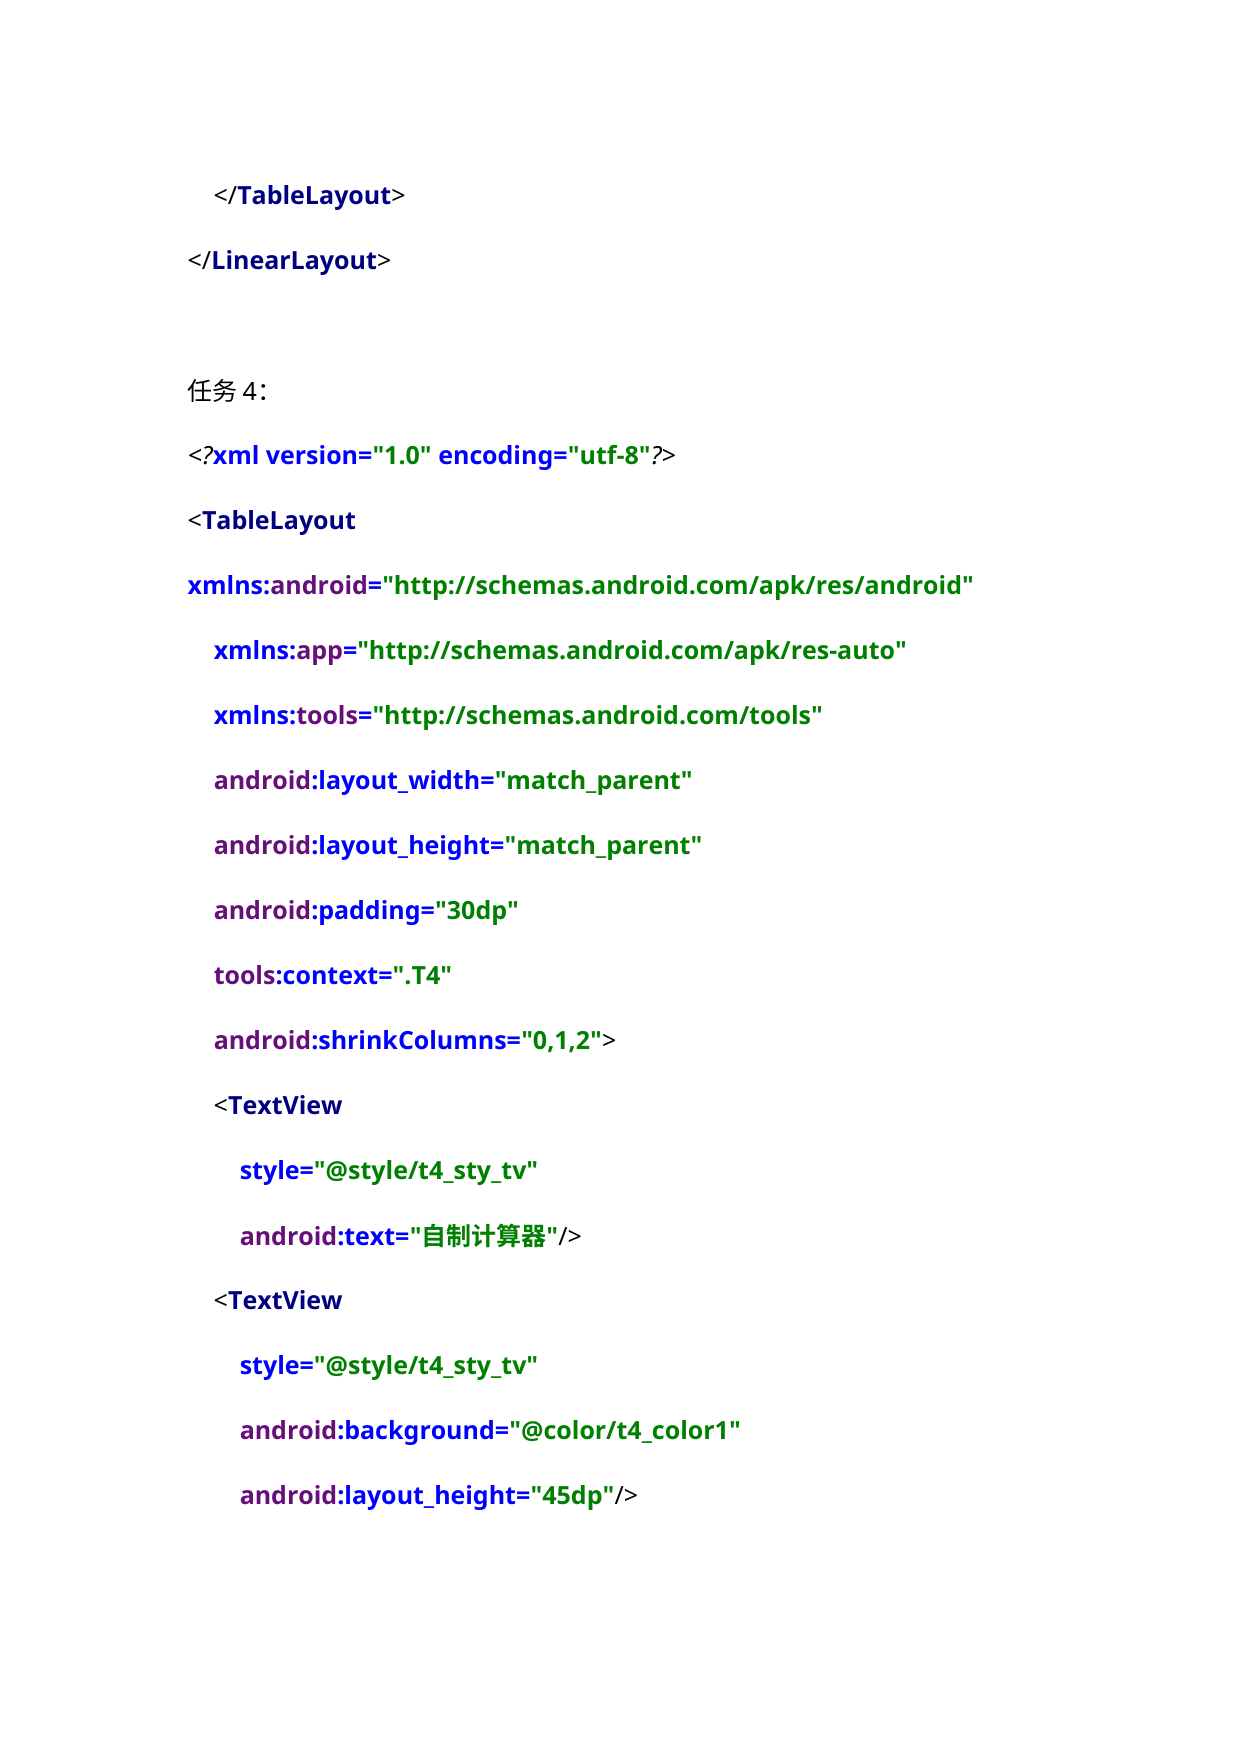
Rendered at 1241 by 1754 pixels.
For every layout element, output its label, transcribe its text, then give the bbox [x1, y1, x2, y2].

text 任务4： [187, 357, 1053, 422]
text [187, 422, 1053, 1527]
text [187, 162, 1053, 292]
